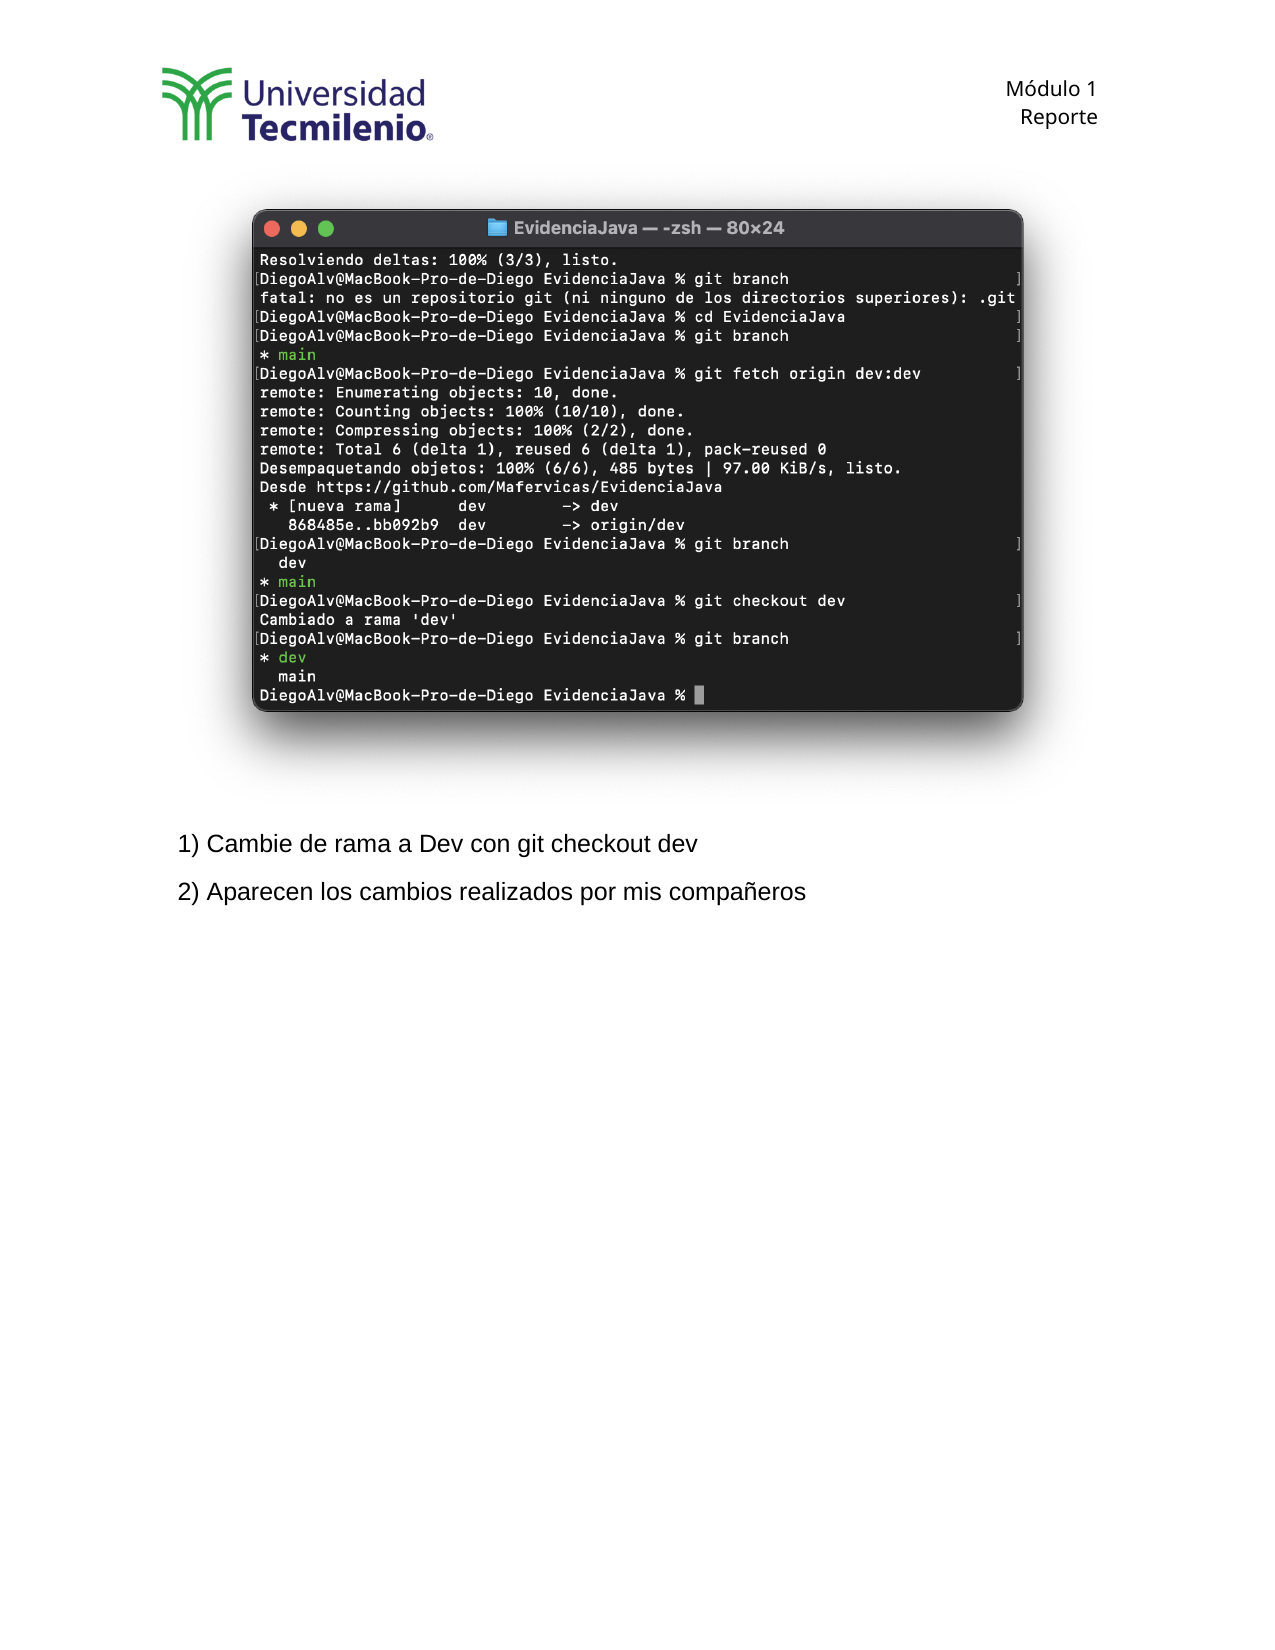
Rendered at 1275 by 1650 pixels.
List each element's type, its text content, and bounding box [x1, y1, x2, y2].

picture [177, 158, 1098, 811]
text 1) Cambie de rama a Dev con git checkout dev [177, 829, 1098, 858]
picture [158, 61, 441, 148]
text 2) Aparecen los cambios realizados por mis compañeros [177, 877, 1098, 906]
